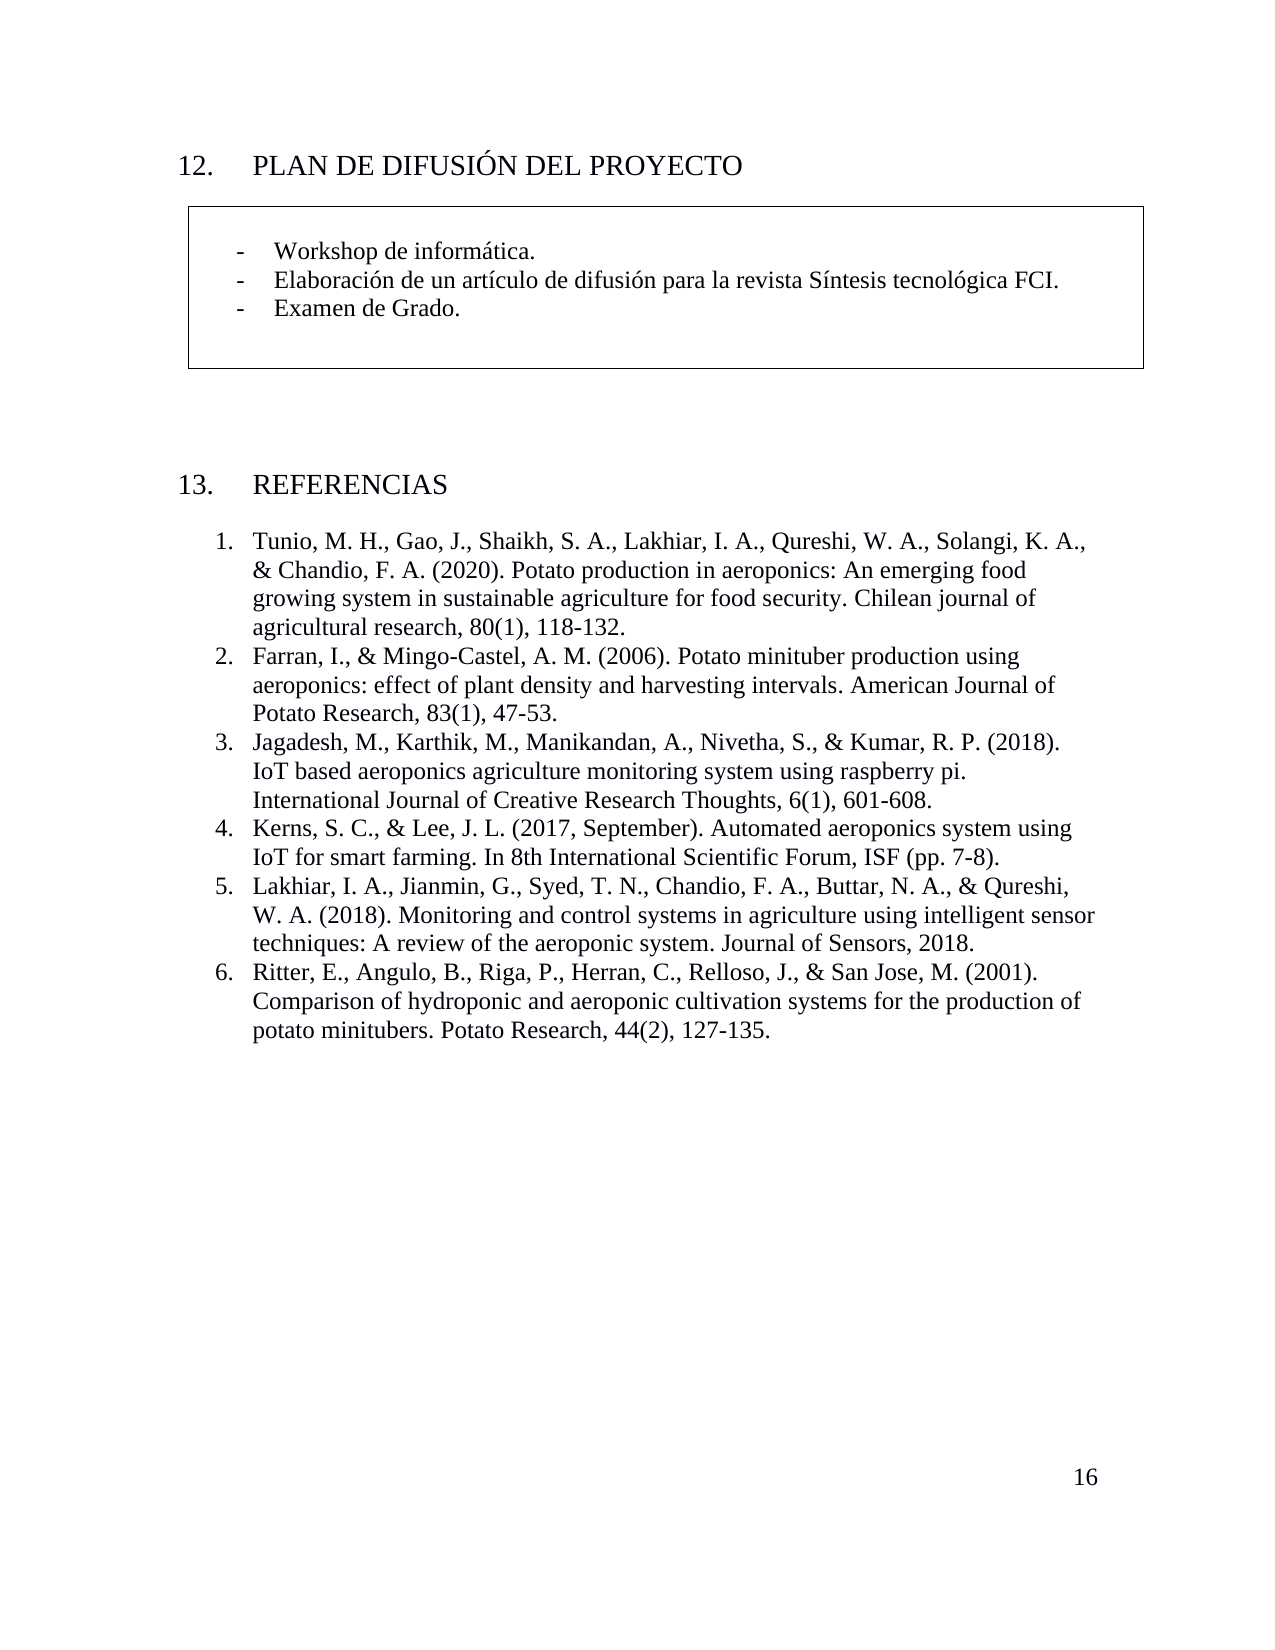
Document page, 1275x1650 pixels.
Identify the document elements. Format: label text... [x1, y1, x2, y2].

list Lakhiar, I. A., Jianmin, G., Syed, T. N., Chandio, F. A., Buttar, N. A., & Qureshi, W. A. (2018). Monitoring and control systems in agriculture using intelligent sensor techniques: A review of the aeroponic system. Journal of Sensors, 2018. [215, 871, 1098, 957]
list Jagadesh, M., Karthik, M., Manikandan, A., Nivetha, S., & Kumar, R. P. (2018). IoT based aeroponics agriculture monitoring system using raspberry pi. International Journal of Creative Research Thoughts, 6(1), 601-608. [215, 727, 1098, 813]
list Ritter, E., Angulo, B., Riga, P., Herran, C., Relloso, J., & San Jose, M. (2001). Comparison of hydroponic and aeroponic cultivation systems for the production of potato minitubers. Potato Research, 44(2), 127-135. [215, 957, 1098, 1043]
subtitle REFERENCIAS [177, 467, 1098, 501]
list Farran, I., & Mingo-Castel, A. M. (2006). Potato minituber production using aeroponics: effect of plant density and harvesting intervals. American Journal of Potato Research, 83(1), 47-53. [215, 641, 1098, 727]
subtitle PLAN DE DIFUSIÓN DEL PROYECTO [177, 148, 1098, 181]
list Kerns, S. C., & Lee, J. L. (2017, September). Automated aeroponics system using IoT for smart farming. In 8th International Scientific Forum, ISF (pp. 7-8). [215, 813, 1098, 871]
table_header Workshop de informática. Elaboración de un artículo de difusión para la revista Síntesis tecnológica FCI. Examen de Grado. [189, 207, 1143, 368]
list Tunio, M. H., Gao, J., Shaikh, S. A., Lakhiar, I. A., Qureshi, W. A., Solangi, K. A., & Chandio, F. A. (2020). Potato production in aeroponics: An emerging food growing system in sustainable agriculture for food security. Chilean journal of agricultural research, 80(1), 118-132. [215, 526, 1098, 641]
